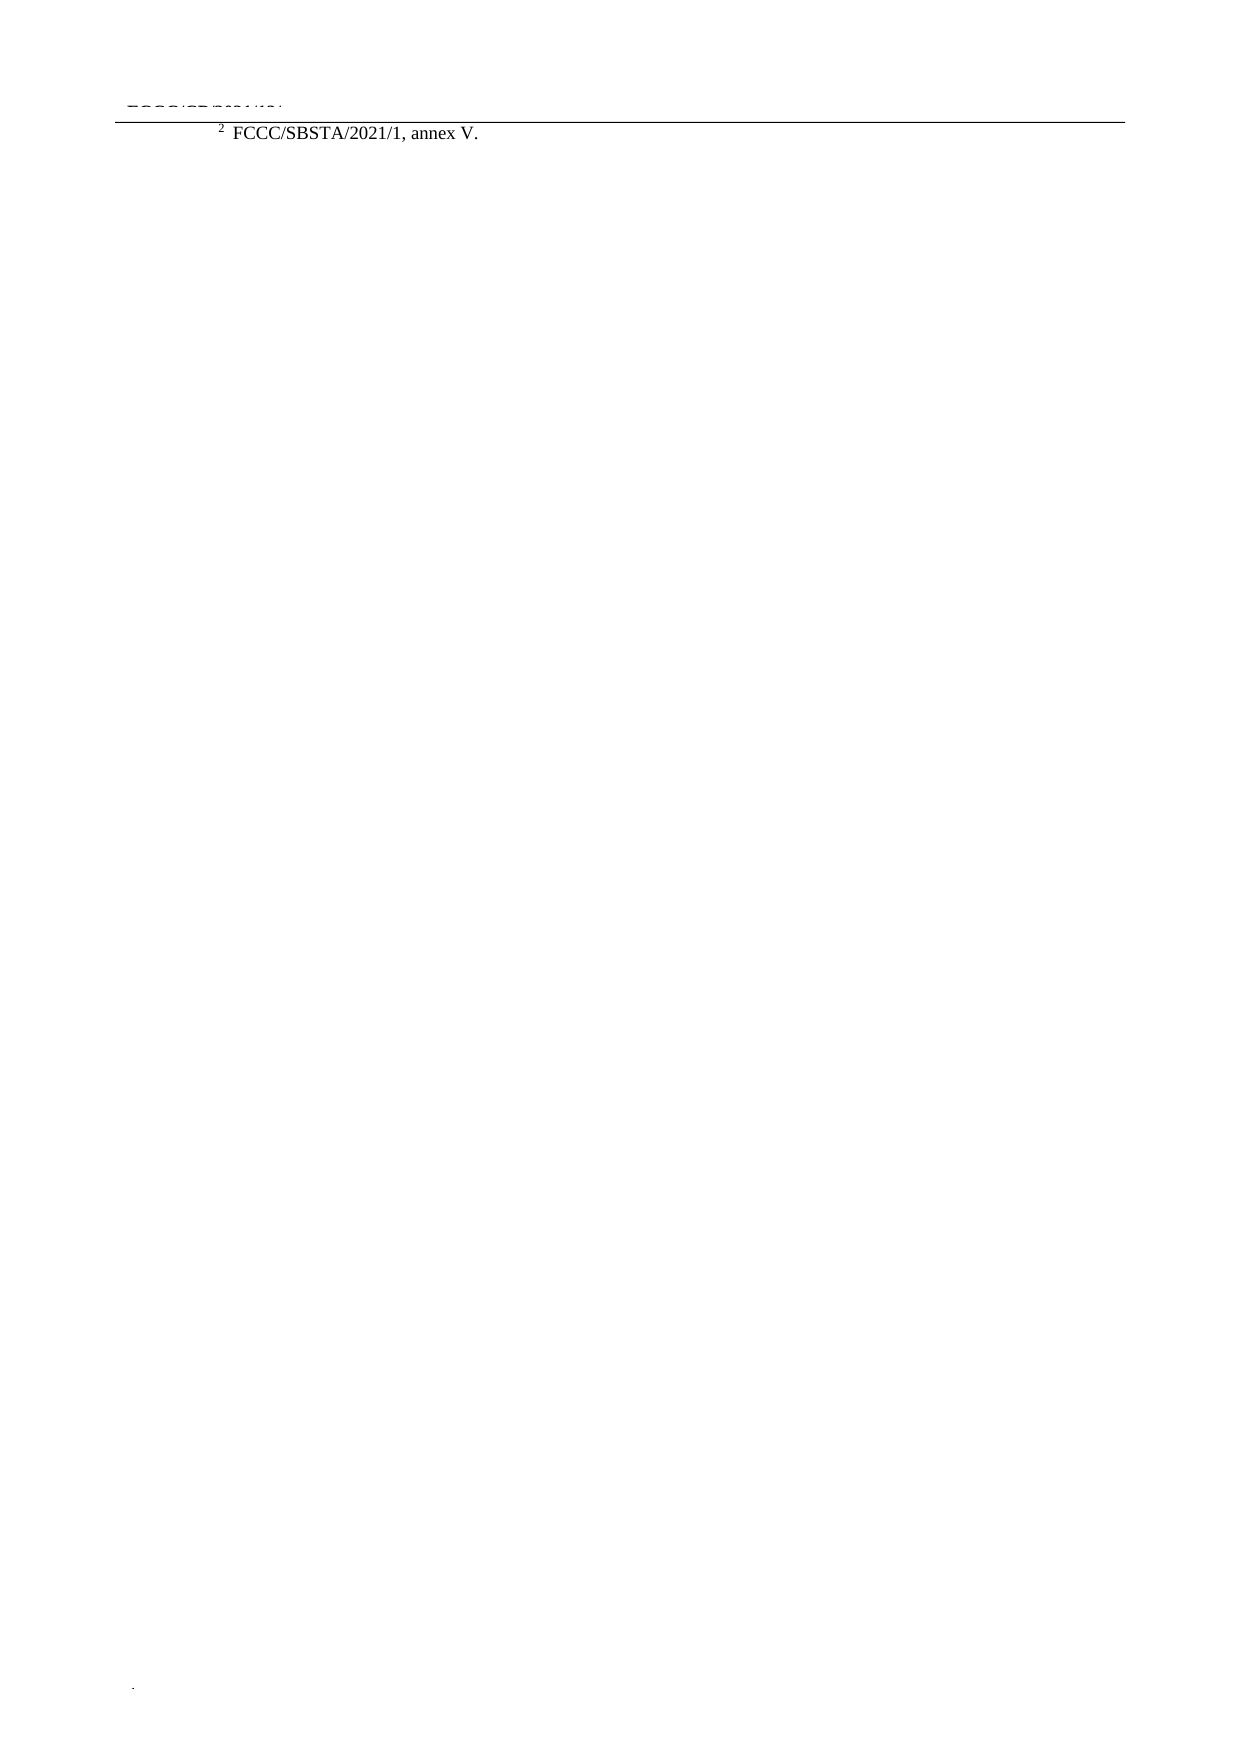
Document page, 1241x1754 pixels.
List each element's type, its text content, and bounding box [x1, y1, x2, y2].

text 2 FCCC/SBSTA/2021/1, annex V. [218, 121, 1138, 144]
